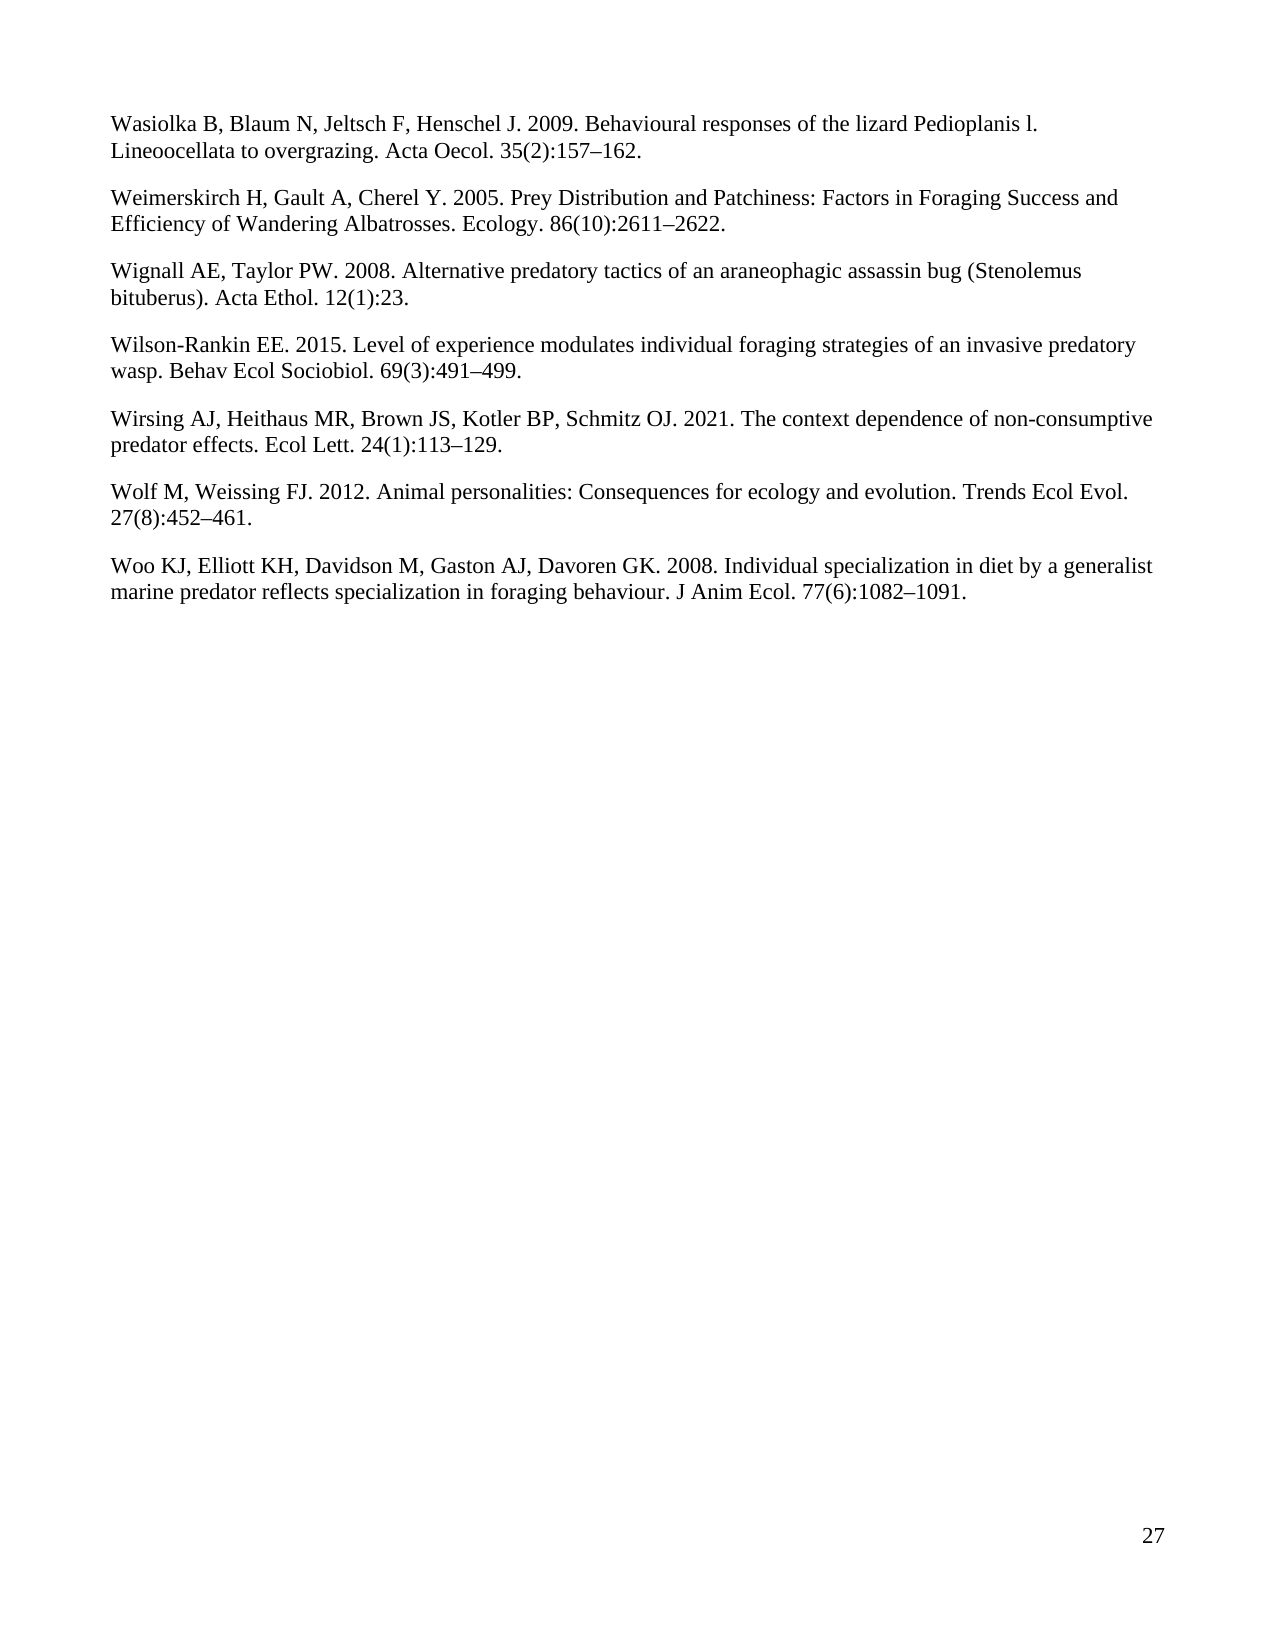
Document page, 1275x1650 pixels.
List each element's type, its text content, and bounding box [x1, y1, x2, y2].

text Woo KJ, Elliott KH, Davidson M, Gaston AJ, Davoren GK. 2008. Individual specialization in diet by a generalist marine predator reflects specialization in foraging behaviour. J Anim Ecol. 77(6):1082–1091. [110, 552, 1164, 604]
text Weimerskirch H, Gault A, Cherel Y. 2005. Prey Distribution and Patchiness: Factors in Foraging Success and Efficiency of Wandering Albatrosses. Ecology. 86(10):2611–2622. [110, 184, 1164, 237]
text Wolf M, Weissing FJ. 2012. Animal personalities: Consequences for ecology and evolution. Trends Ecol Evol. 27(8):452–461. [110, 478, 1164, 531]
text Wirsing AJ, Heithaus MR, Brown JS, Kotler BP, Schmitz OJ. 2021. The context dependence of non-consumptive predator effects. Ecol Lett. 24(1):113–129. [110, 404, 1164, 457]
text Wignall AE, Taylor PW. 2008. Alternative predatory tactics of an araneophagic assassin bug (Stenolemus bituberus). Acta Ethol. 12(1):23. [110, 257, 1164, 310]
text Wilson-Rankin EE. 2015. Level of experience modulates individual foraging strategies of an invasive predatory wasp. Behav Ecol Sociobiol. 69(3):491–499. [110, 331, 1164, 384]
text Wasiolka B, Blaum N, Jeltsch F, Henschel J. 2009. Behavioural responses of the lizard Pedioplanis l. Lineoocellata to overgrazing. Acta Oecol. 35(2):157–162. [110, 110, 1164, 163]
